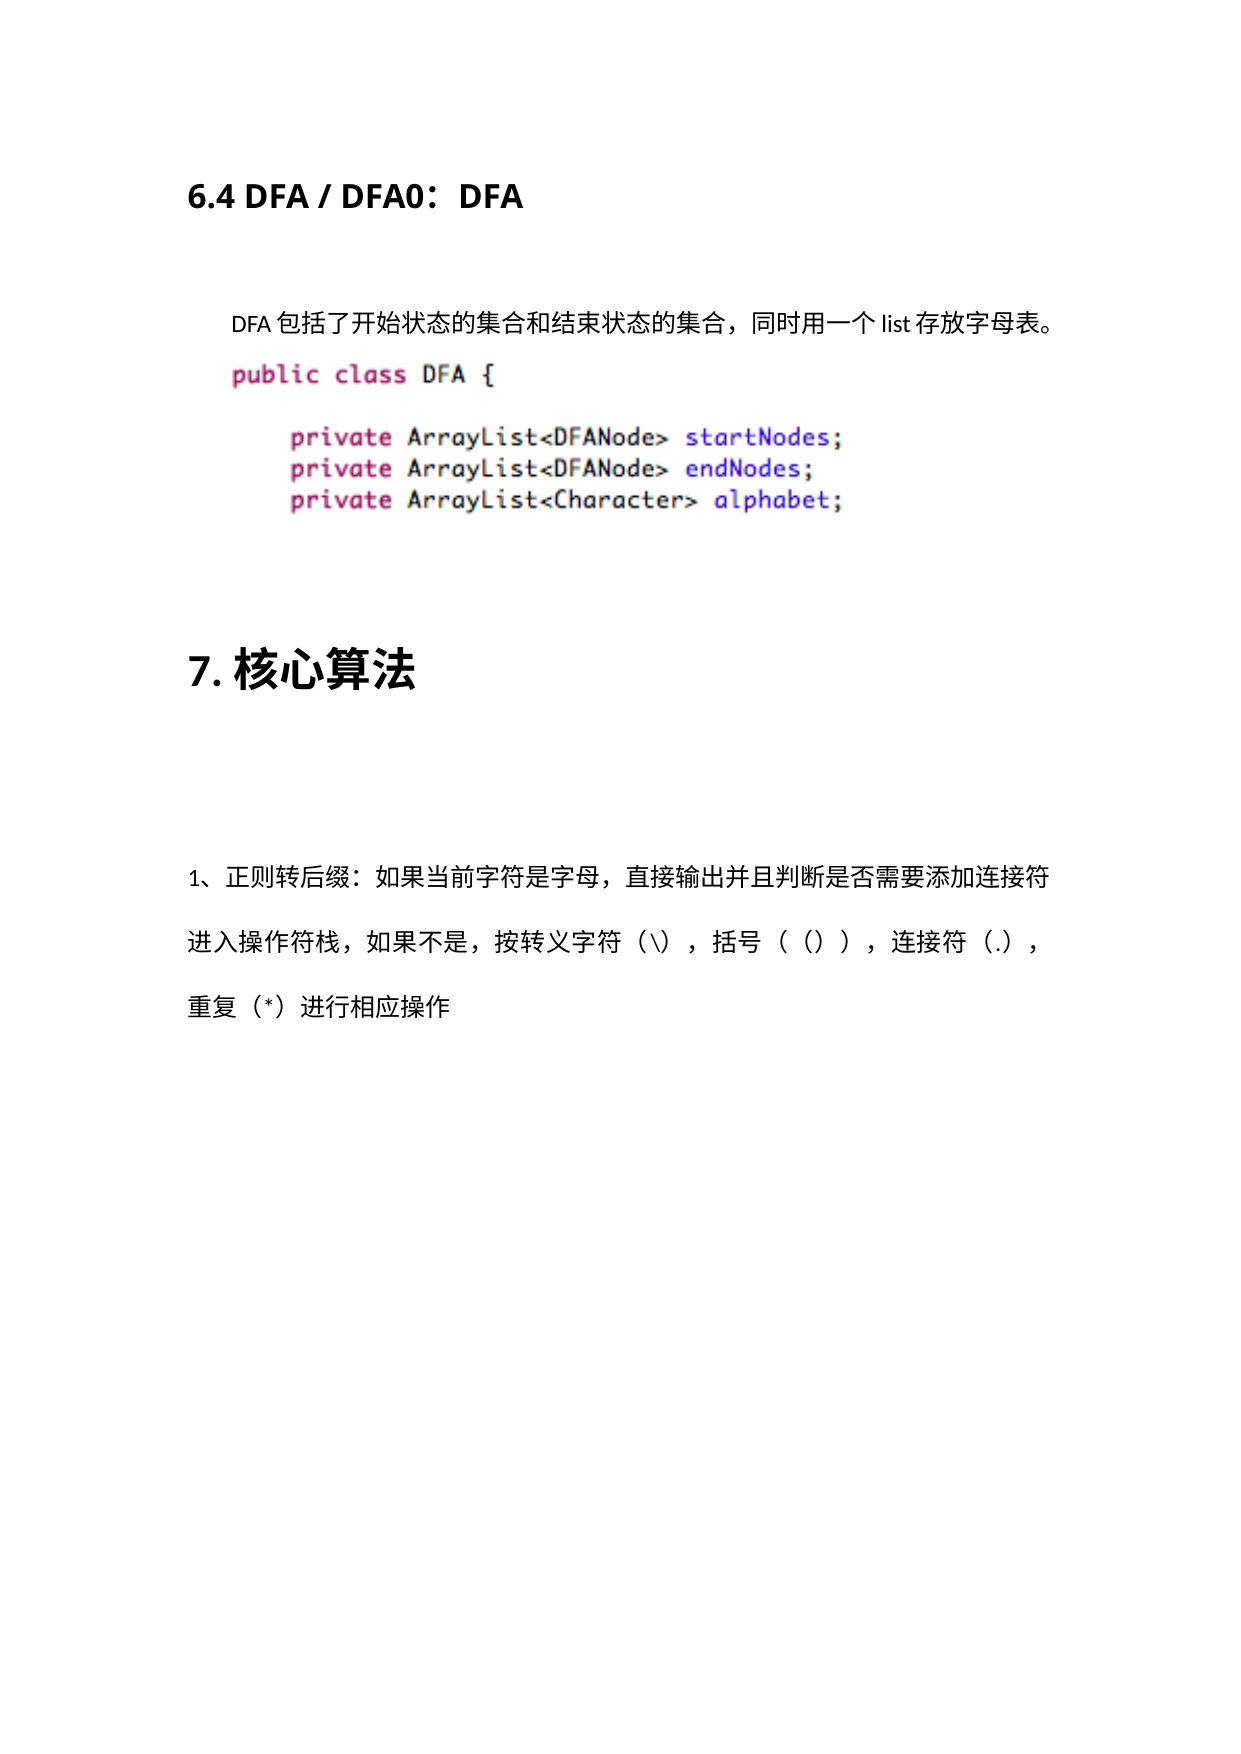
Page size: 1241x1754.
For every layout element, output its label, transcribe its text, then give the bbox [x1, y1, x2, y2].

subtitle 6.4 DFA / DFA0：DFA [187, 162, 1053, 227]
text DFA包括了开始状态的集合和结束状态的集合，同时用一个list存放字母表。 [187, 289, 1053, 354]
subtitle 7. 核心算法 [187, 617, 1053, 715]
picture [231, 354, 898, 544]
text 1、正则转后缀：如果当前字符是字母，直接输出并且判断是否需要添加连接符进入操作符栈，如果不是，按转义字符（\），括号（（）），连接符（.），重复（*）进行相应操作 [187, 843, 1053, 1038]
